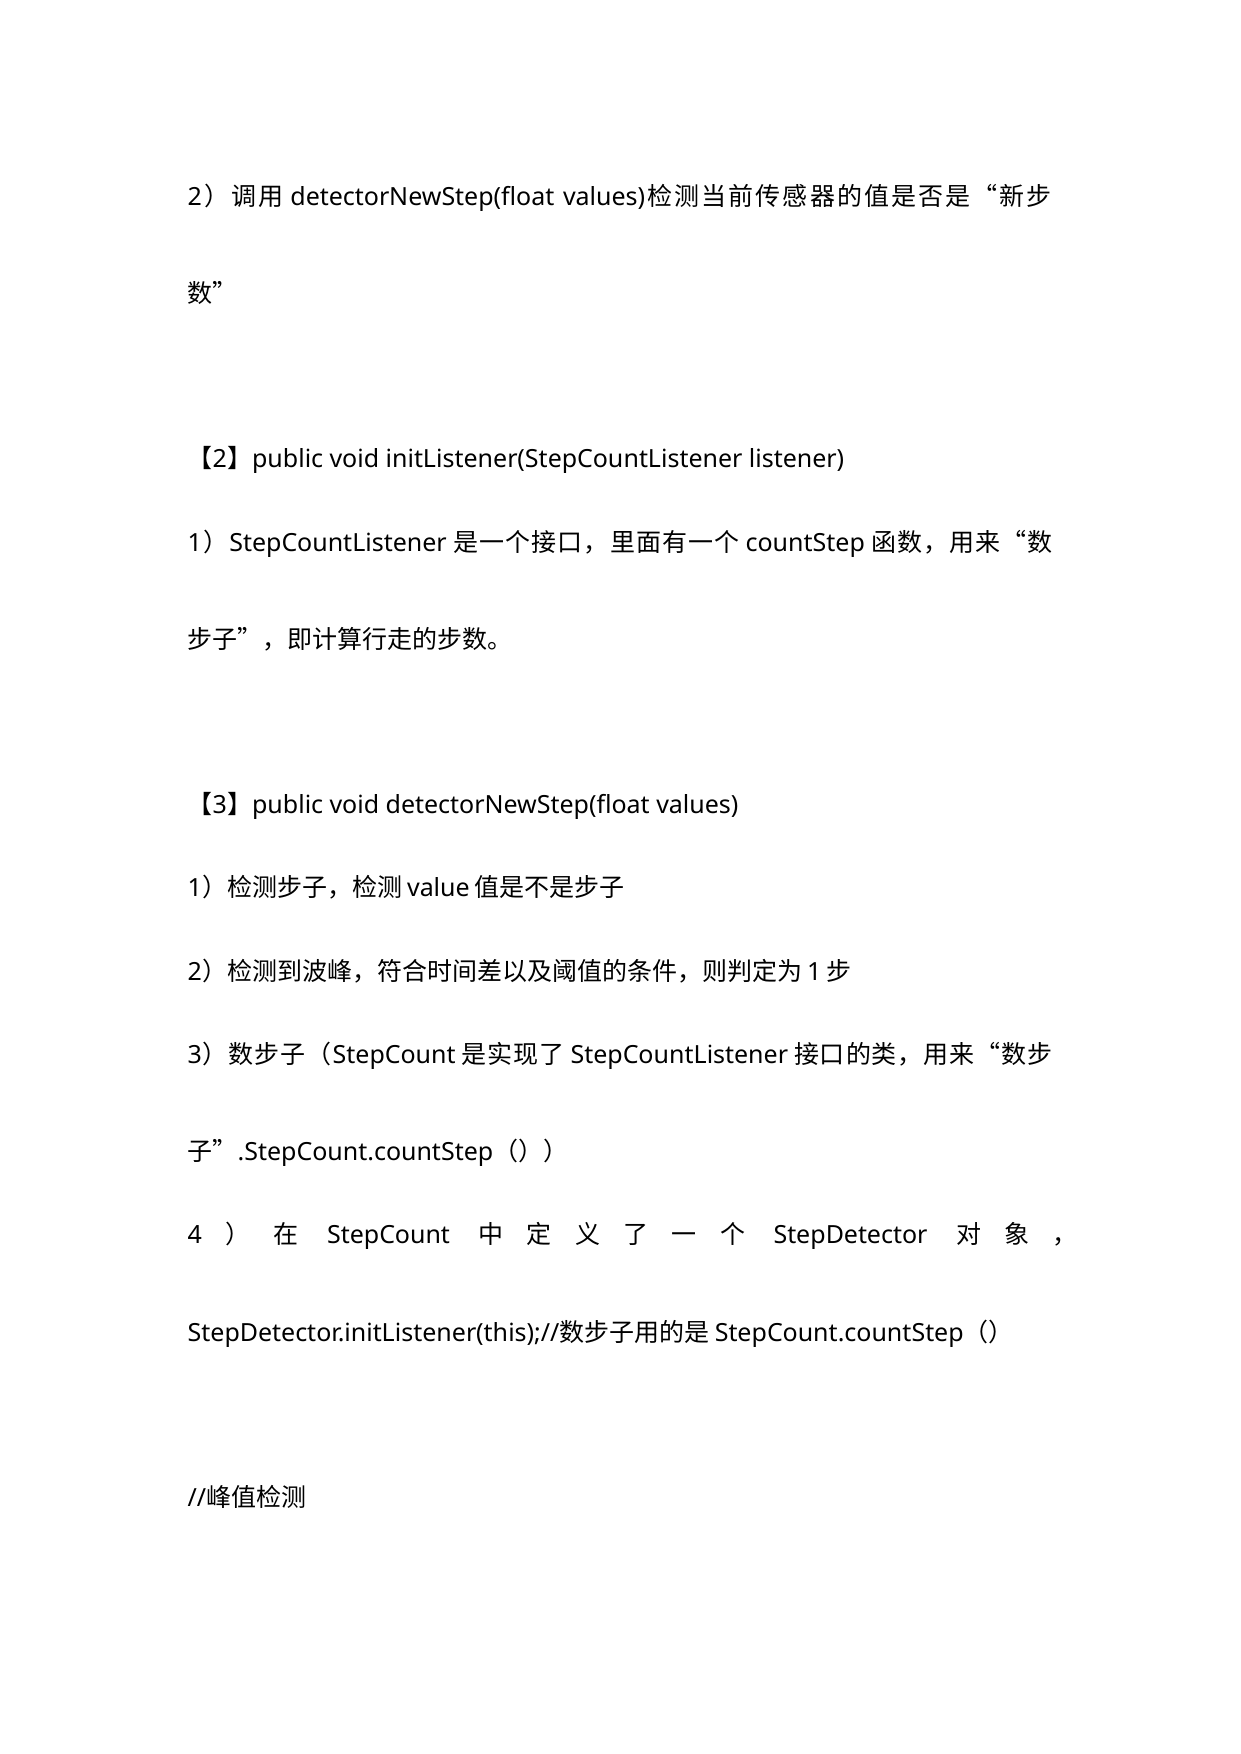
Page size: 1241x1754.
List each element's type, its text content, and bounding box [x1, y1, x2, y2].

text 1）检测步子，检测value值是不是步子 [187, 853, 1053, 918]
text 【3】public void detectorNewStep(float values) [187, 770, 1053, 835]
text 2）检测到波峰，符合时间差以及阈值的条件，则判定为1步 [187, 937, 1053, 1002]
text 2）调用detectorNewStep(float values)检测当前传感器的值是否是“新步数” [187, 162, 1053, 324]
text 【2】public void initListener(StepCountListener listener) [187, 424, 1053, 489]
text 4）在StepCount中定义了一个StepDetector对象，StepDetector.initListener(this);//数步子用的是StepCount.countStep（） [187, 1200, 1053, 1363]
text //峰值检测 [187, 1463, 1053, 1528]
text 3）数步子（StepCount是实现了StepCountListener接口的类，用来“数步子”.StepCount.countStep（）） [187, 1020, 1053, 1182]
text 1）StepCountListener是一个接口，里面有一个countStep函数，用来“数步子”，即计算行走的步数。 [187, 508, 1053, 670]
